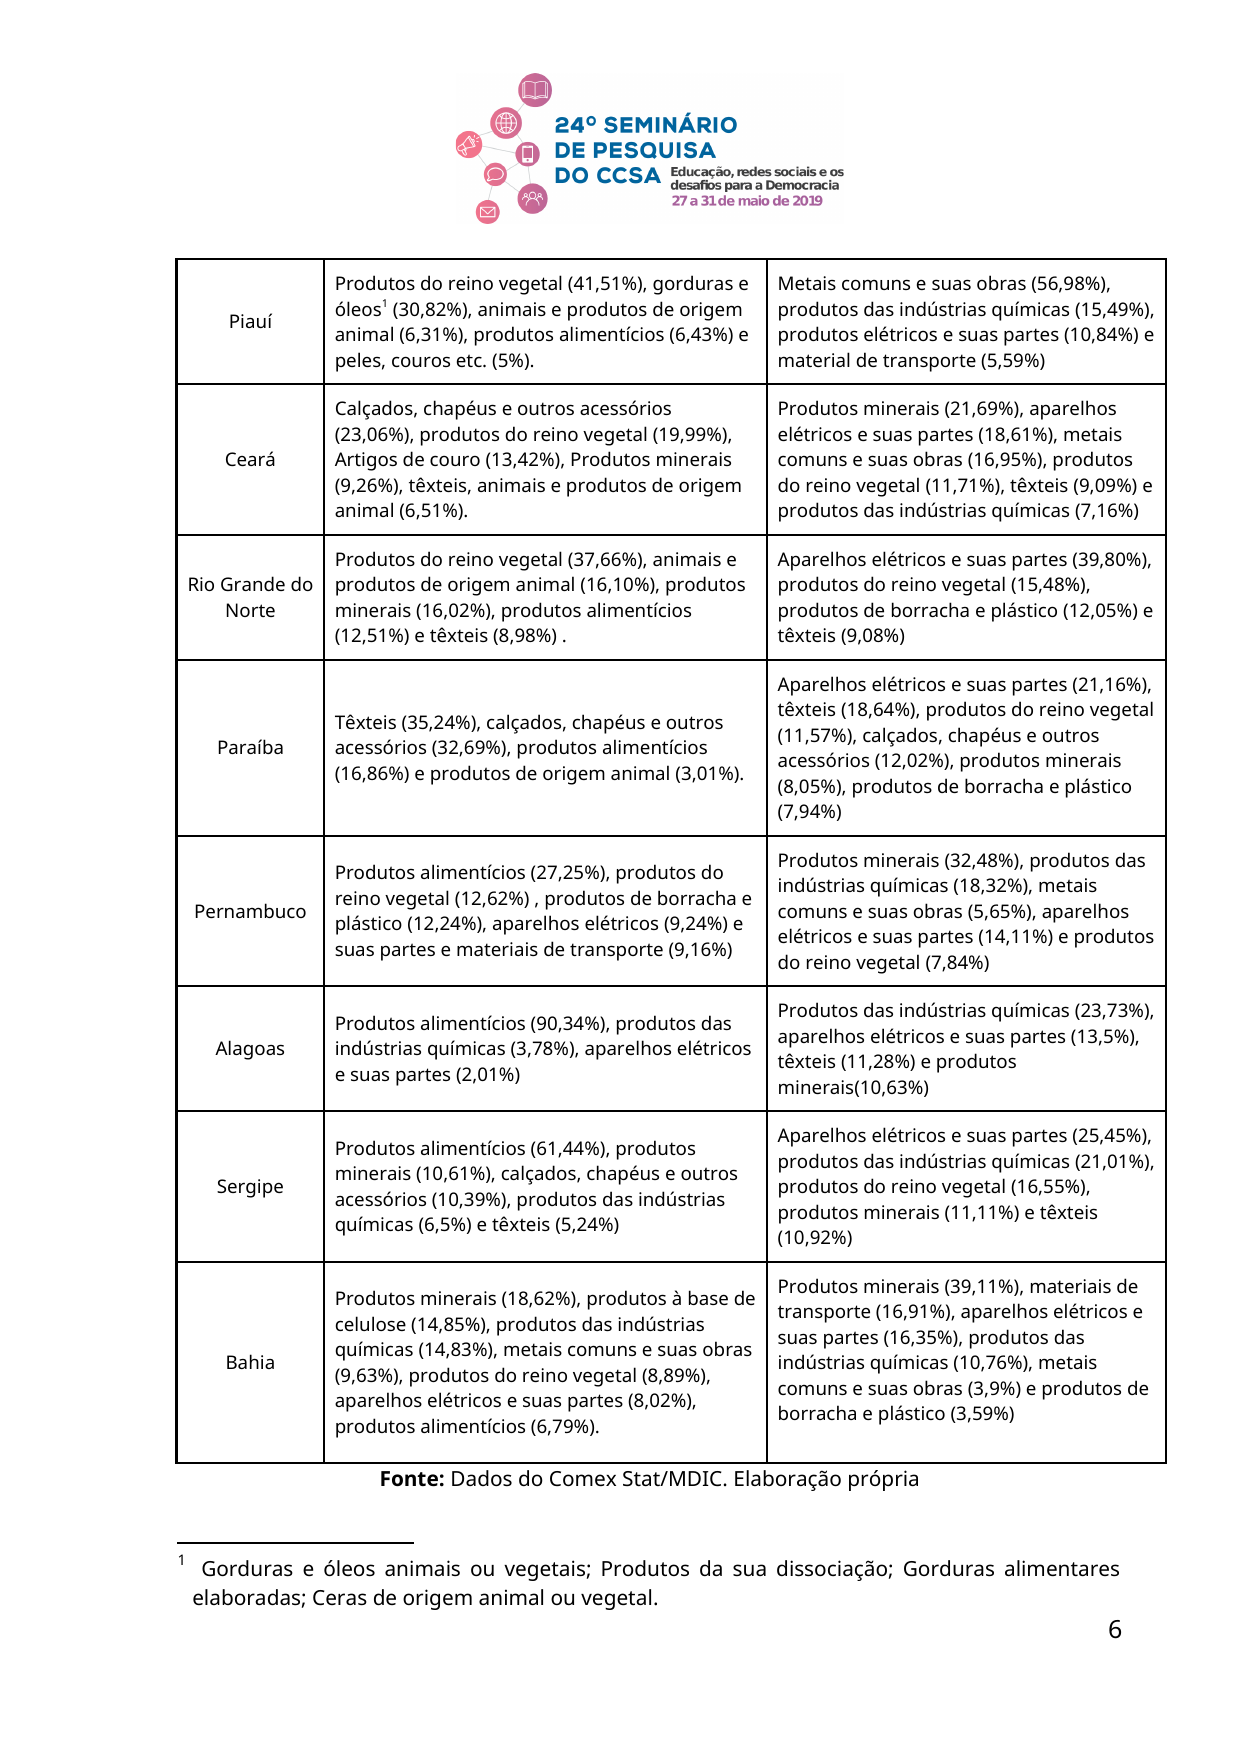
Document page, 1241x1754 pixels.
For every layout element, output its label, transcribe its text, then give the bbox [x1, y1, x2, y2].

table_cell Produtos das indústrias químicas (23,73%), aparelhos elétricos e suas partes (13,5%), têxteis (11,28%) e produtos minerais(10,63%) [768, 987, 1165, 1110]
table_cell Produtos minerais (18,62%), produtos à base de celulose (14,85%), produtos das indústrias químicas (14,83%), metais comuns e suas obras (9,63%), produtos do reino vegetal (8,89%), aparelhos elétricos e suas partes (8,02%), produtos alimentícios (6,79%). [325, 1263, 766, 1462]
table_cell Produtos alimentícios (90,34%), produtos das indústrias químicas (3,78%), aparelhos elétricos e suas partes (2,01%) [325, 987, 766, 1110]
table_cell Sergipe [178, 1112, 323, 1261]
table_cell Bahia [178, 1263, 323, 1462]
table_cell Piauí [178, 260, 323, 383]
table_cell Alagoas [178, 987, 323, 1110]
text Fonte: Dados do Comex Stat/MDIC. Elaboração própria [177, 1464, 1122, 1493]
table_cell Produtos minerais (39,11%), materiais de transporte (16,91%), aparelhos elétricos e suas partes (16,35%), produtos das indústrias químicas (10,76%), metais comuns e suas obras (3,9%) e produtos de borracha e plástico (3,59%) [768, 1263, 1165, 1462]
table_cell Aparelhos elétricos e suas partes (25,45%), produtos das indústrias químicas (21,01%), produtos do reino vegetal (16,55%), produtos minerais (11,11%) e têxteis (10,92%) [768, 1112, 1165, 1261]
picture [455, 73, 844, 224]
table_cell Calçados, chapéus e outros acessórios (23,06%), produtos do reino vegetal (19,99%), Artigos de couro (13,42%), Produtos minerais (9,26%), têxteis, animais e produtos de origem animal (6,51%). [325, 385, 766, 533]
table_cell Paraíba [178, 661, 323, 834]
table_cell Aparelhos elétricos e suas partes (39,80%), produtos do reino vegetal (15,48%), produtos de borracha e plástico (12,05%) e têxteis (9,08%) [768, 536, 1165, 658]
table_cell Produtos alimentícios (61,44%), produtos minerais (10,61%), calçados, chapéus e outros acessórios (10,39%), produtos das indústrias químicas (6,5%) e têxteis (5,24%) [325, 1112, 766, 1261]
table_cell Ceará [178, 385, 323, 533]
table_cell Têxteis (35,24%), calçados, chapéus e outros acessórios (32,69%), produtos alimentícios (16,86%) e produtos de origem animal (3,01%). [325, 661, 766, 834]
table_cell Produtos do reino vegetal (41,51%), gorduras e óleos (30,82%), animais e produtos de origem animal (6,31%), produtos alimentícios (6,43%) e peles, couros etc. (5%). [325, 260, 766, 383]
table_cell Aparelhos elétricos e suas partes (21,16%), têxteis (18,64%), produtos do reino vegetal (11,57%), calçados, chapéus e outros acessórios (12,02%), produtos minerais (8,05%), produtos de borracha e plástico (7,94%) [768, 661, 1165, 834]
table_cell Produtos do reino vegetal (37,66%), animais e produtos de origem animal (16,10%), produtos minerais (16,02%), produtos alimentícios (12,51%) e têxteis (8,98%) . [325, 536, 766, 658]
table_cell Produtos minerais (32,48%), produtos das indústrias químicas (18,32%), metais comuns e suas obras (5,65%), aparelhos elétricos e suas partes (14,11%) e produtos do reino vegetal (7,84%) [768, 837, 1165, 985]
table_cell Pernambuco [178, 837, 323, 985]
table_cell Produtos alimentícios (27,25%), produtos do reino vegetal (12,62%) , produtos de borracha e plástico (12,24%), aparelhos elétricos (9,24%) e suas partes e materiais de transporte (9,16%) [325, 837, 766, 985]
table_cell Produtos minerais (21,69%), aparelhos elétricos e suas partes (18,61%), metais comuns e suas obras (16,95%), produtos do reino vegetal (11,71%), têxteis (9,09%) e produtos das indústrias químicas (7,16%) [768, 385, 1165, 533]
table_cell Metais comuns e suas obras (56,98%), produtos das indústrias químicas (15,49%), produtos elétricos e suas partes (10,84%) e material de transporte (5,59%) [768, 260, 1165, 383]
table_cell Rio Grande do Norte [178, 536, 323, 658]
